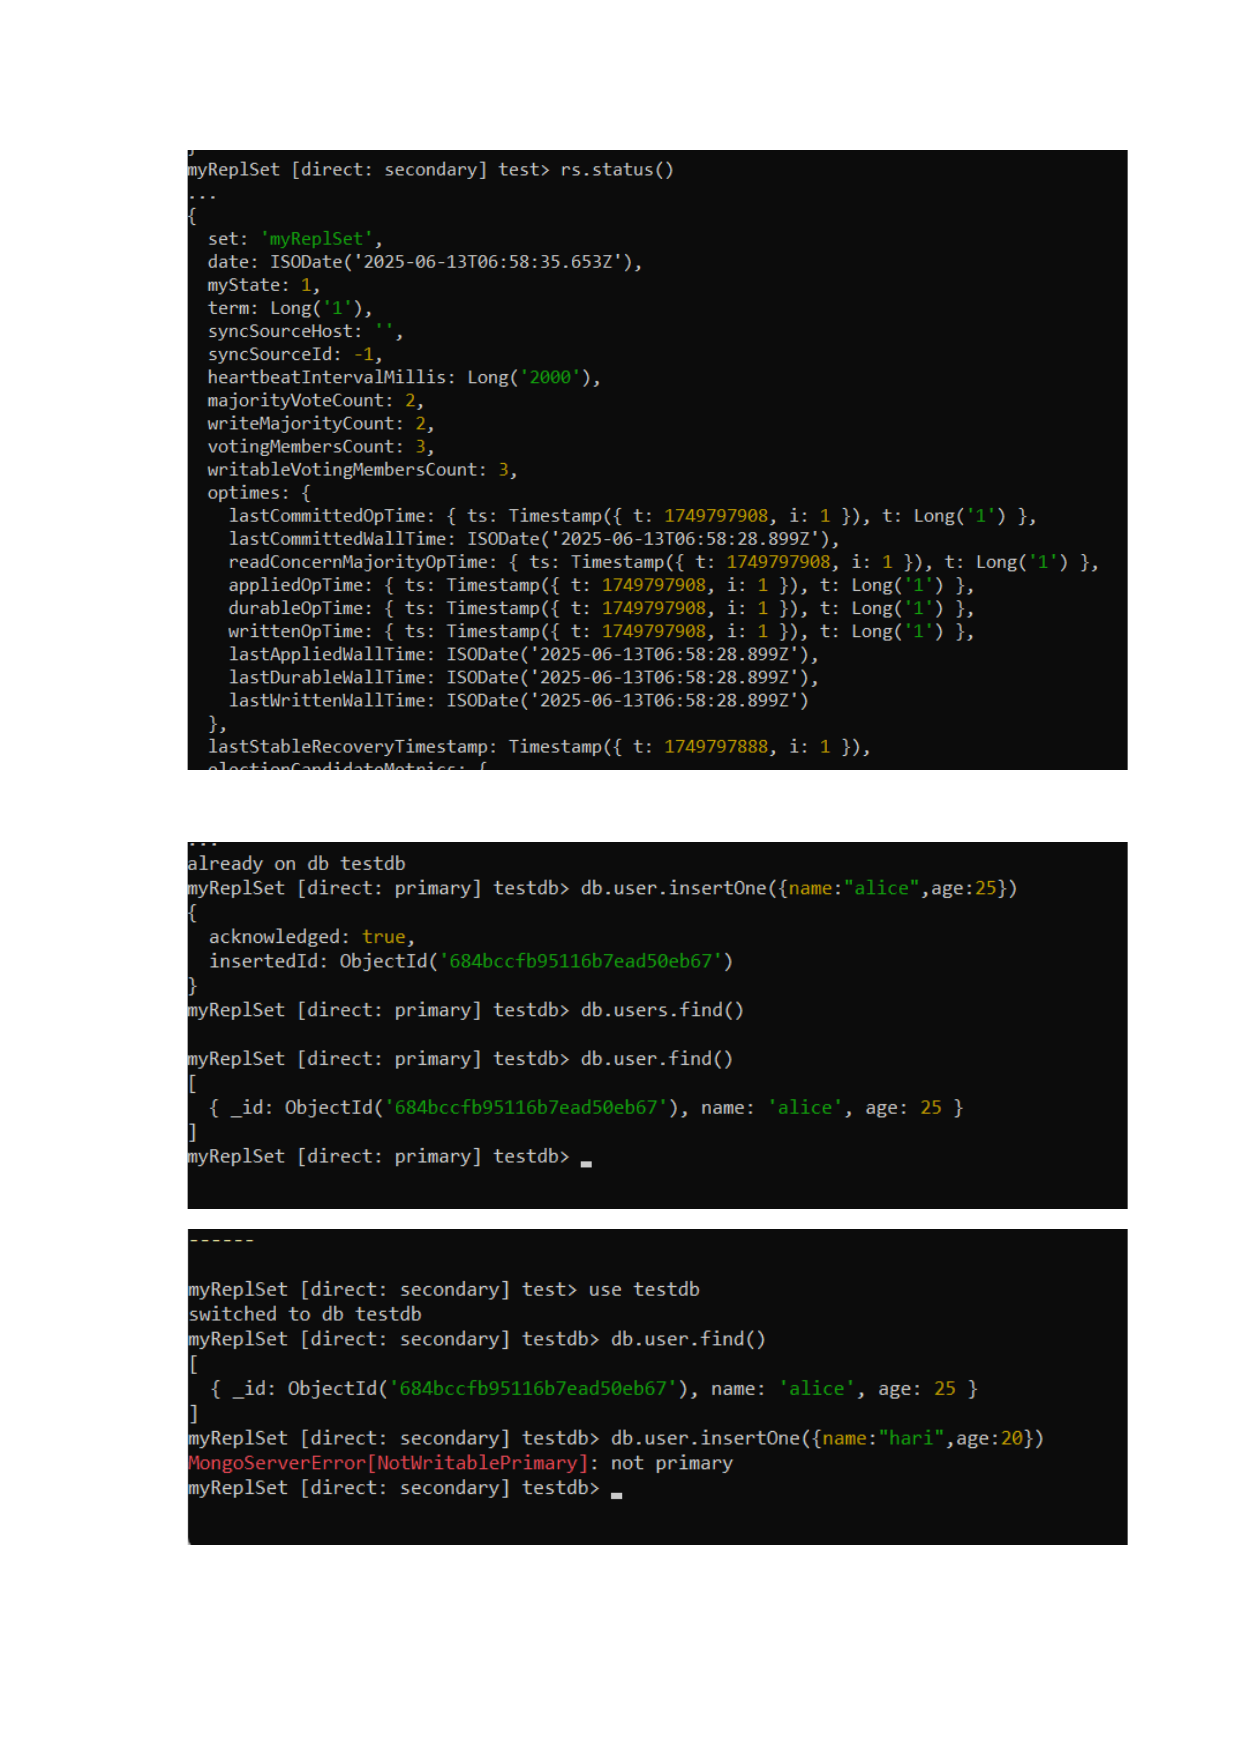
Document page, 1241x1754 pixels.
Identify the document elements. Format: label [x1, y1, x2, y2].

picture [187, 1229, 1128, 1545]
picture [187, 150, 1128, 770]
picture [187, 842, 1128, 1209]
